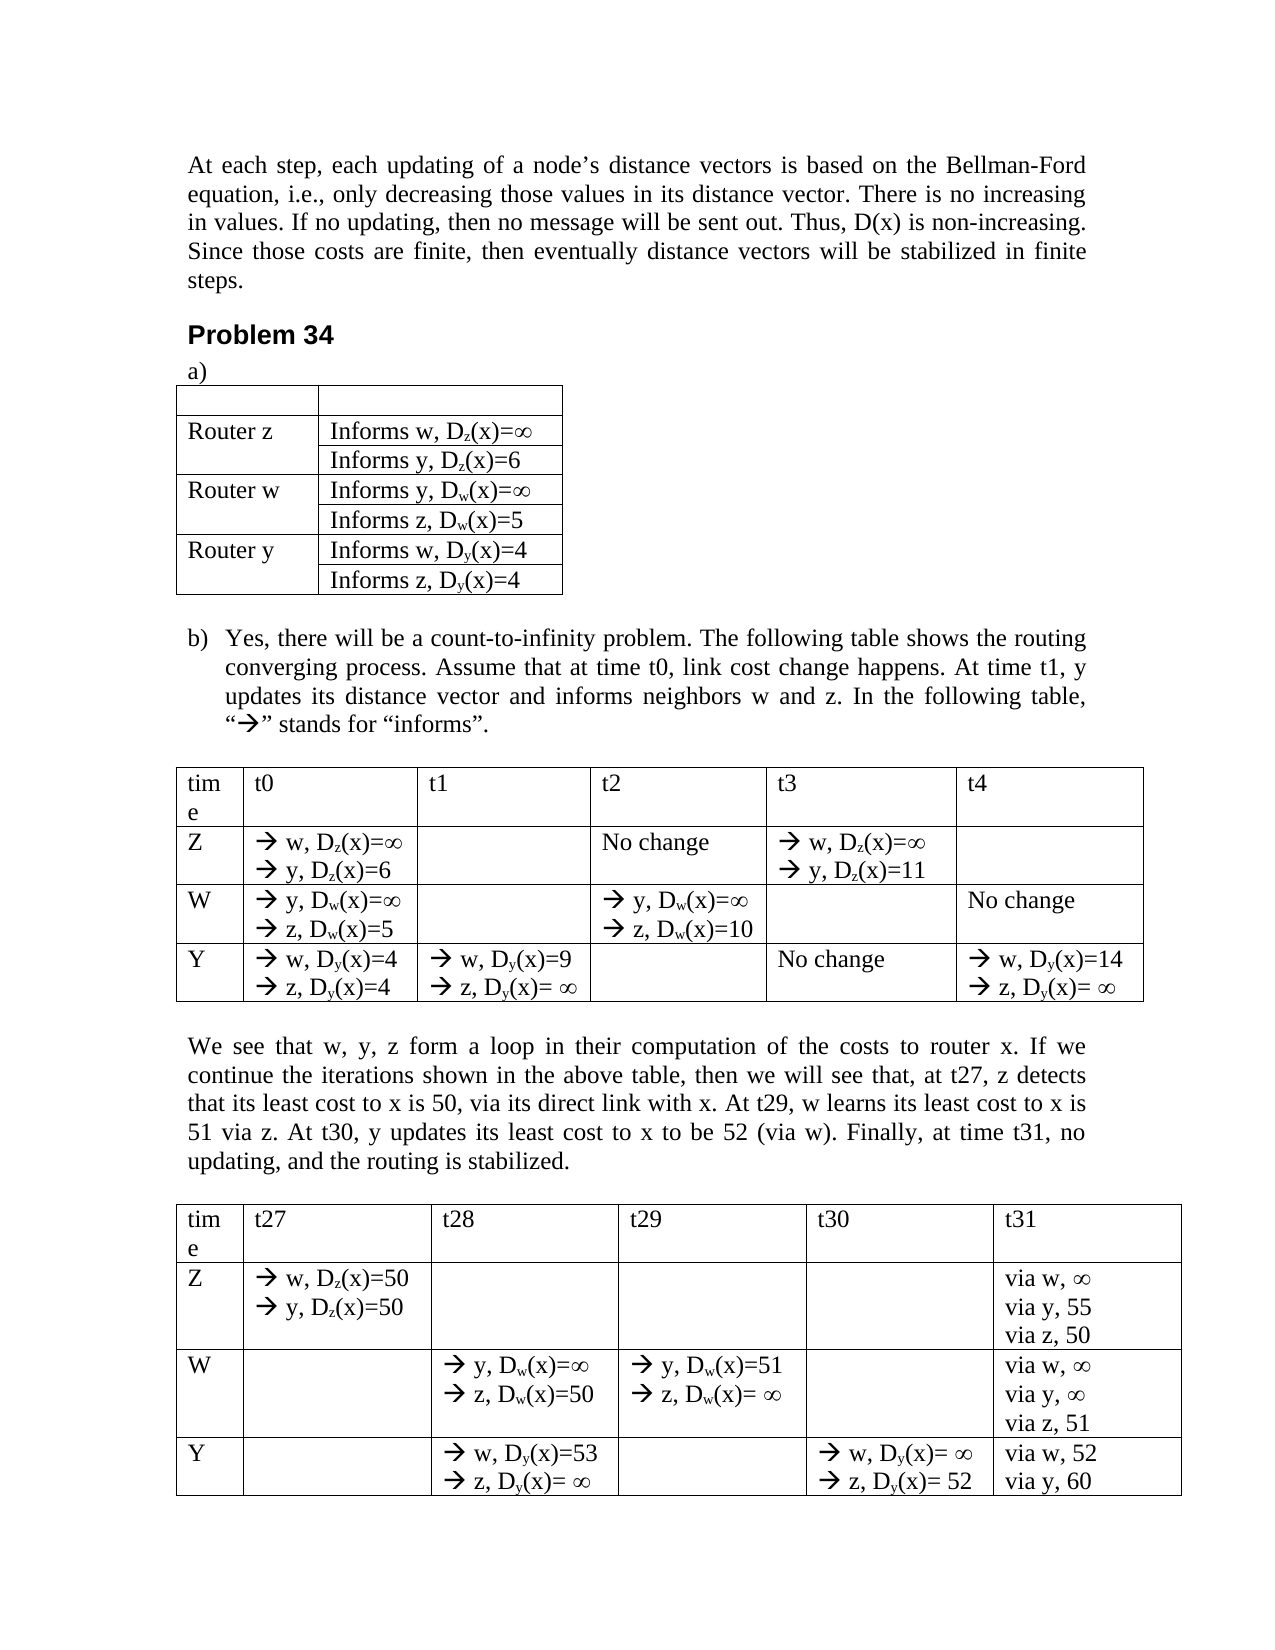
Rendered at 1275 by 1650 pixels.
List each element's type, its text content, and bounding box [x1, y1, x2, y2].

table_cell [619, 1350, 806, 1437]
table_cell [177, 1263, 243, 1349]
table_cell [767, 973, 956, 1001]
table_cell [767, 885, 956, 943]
subtitle Problem 34 [187, 319, 1087, 350]
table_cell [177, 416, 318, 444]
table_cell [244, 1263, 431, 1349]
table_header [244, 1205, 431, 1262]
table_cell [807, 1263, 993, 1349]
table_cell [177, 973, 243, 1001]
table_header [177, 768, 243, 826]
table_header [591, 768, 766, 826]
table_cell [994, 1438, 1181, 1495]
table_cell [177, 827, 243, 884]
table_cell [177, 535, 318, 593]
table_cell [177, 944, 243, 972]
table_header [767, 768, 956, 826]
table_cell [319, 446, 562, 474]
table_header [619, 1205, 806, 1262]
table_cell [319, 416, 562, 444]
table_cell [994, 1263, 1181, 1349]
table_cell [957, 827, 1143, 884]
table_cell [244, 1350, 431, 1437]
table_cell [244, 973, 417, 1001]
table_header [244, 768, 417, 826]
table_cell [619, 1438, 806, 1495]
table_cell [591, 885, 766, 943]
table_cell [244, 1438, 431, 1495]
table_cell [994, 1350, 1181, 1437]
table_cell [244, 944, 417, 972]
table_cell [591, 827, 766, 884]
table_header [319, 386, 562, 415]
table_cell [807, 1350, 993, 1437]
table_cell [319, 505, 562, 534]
text At each step, each updating of a node’s distance vectors is based on the Bellman-Ford equation, i.e., only decreasing those values in its distance vector. There is no increasing in values. If no updating, then no message will be sent out. Thus, D(x) is non-increasing. Since those costs are finite, then eventually distance vectors will be stabilized in finite steps. [187, 150, 1087, 294]
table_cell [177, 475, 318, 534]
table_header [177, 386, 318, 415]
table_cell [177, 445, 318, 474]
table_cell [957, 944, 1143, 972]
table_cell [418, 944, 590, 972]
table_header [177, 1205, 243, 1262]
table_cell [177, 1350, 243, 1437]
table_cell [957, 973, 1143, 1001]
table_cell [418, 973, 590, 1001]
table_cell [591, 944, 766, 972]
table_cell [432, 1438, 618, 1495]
text We see that w, y, z form a loop in their computation of the costs to router x. If we continue the iterations shown in the above table, then we will see that, at t27, z detects that its least cost to x is 50, via its direct link with x. At t29, w learns its least cost to x is 51 via z. At t30, y updates its least cost to x to be 52 (via w). Finally, at time t31, no updating, and the routing is stabilized. [187, 1031, 1087, 1175]
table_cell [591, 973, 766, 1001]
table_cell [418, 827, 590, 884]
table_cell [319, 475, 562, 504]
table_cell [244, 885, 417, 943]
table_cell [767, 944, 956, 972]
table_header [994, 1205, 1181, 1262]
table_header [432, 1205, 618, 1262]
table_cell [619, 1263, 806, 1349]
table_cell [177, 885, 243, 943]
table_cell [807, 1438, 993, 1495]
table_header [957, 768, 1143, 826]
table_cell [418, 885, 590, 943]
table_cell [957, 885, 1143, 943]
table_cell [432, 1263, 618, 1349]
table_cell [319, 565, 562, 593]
subtitle Yes, there will be a count-to-infinity problem. The following table shows the routing converging process. Assume that at time t0, link cost change happens. At time t1, y updates its distance vector and informs neighbors w and z. In the following table, “” stands for “informs”. [187, 623, 1087, 738]
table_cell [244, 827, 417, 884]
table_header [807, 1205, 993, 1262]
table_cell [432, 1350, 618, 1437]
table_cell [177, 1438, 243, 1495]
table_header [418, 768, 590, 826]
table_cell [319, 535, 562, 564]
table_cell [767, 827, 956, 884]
